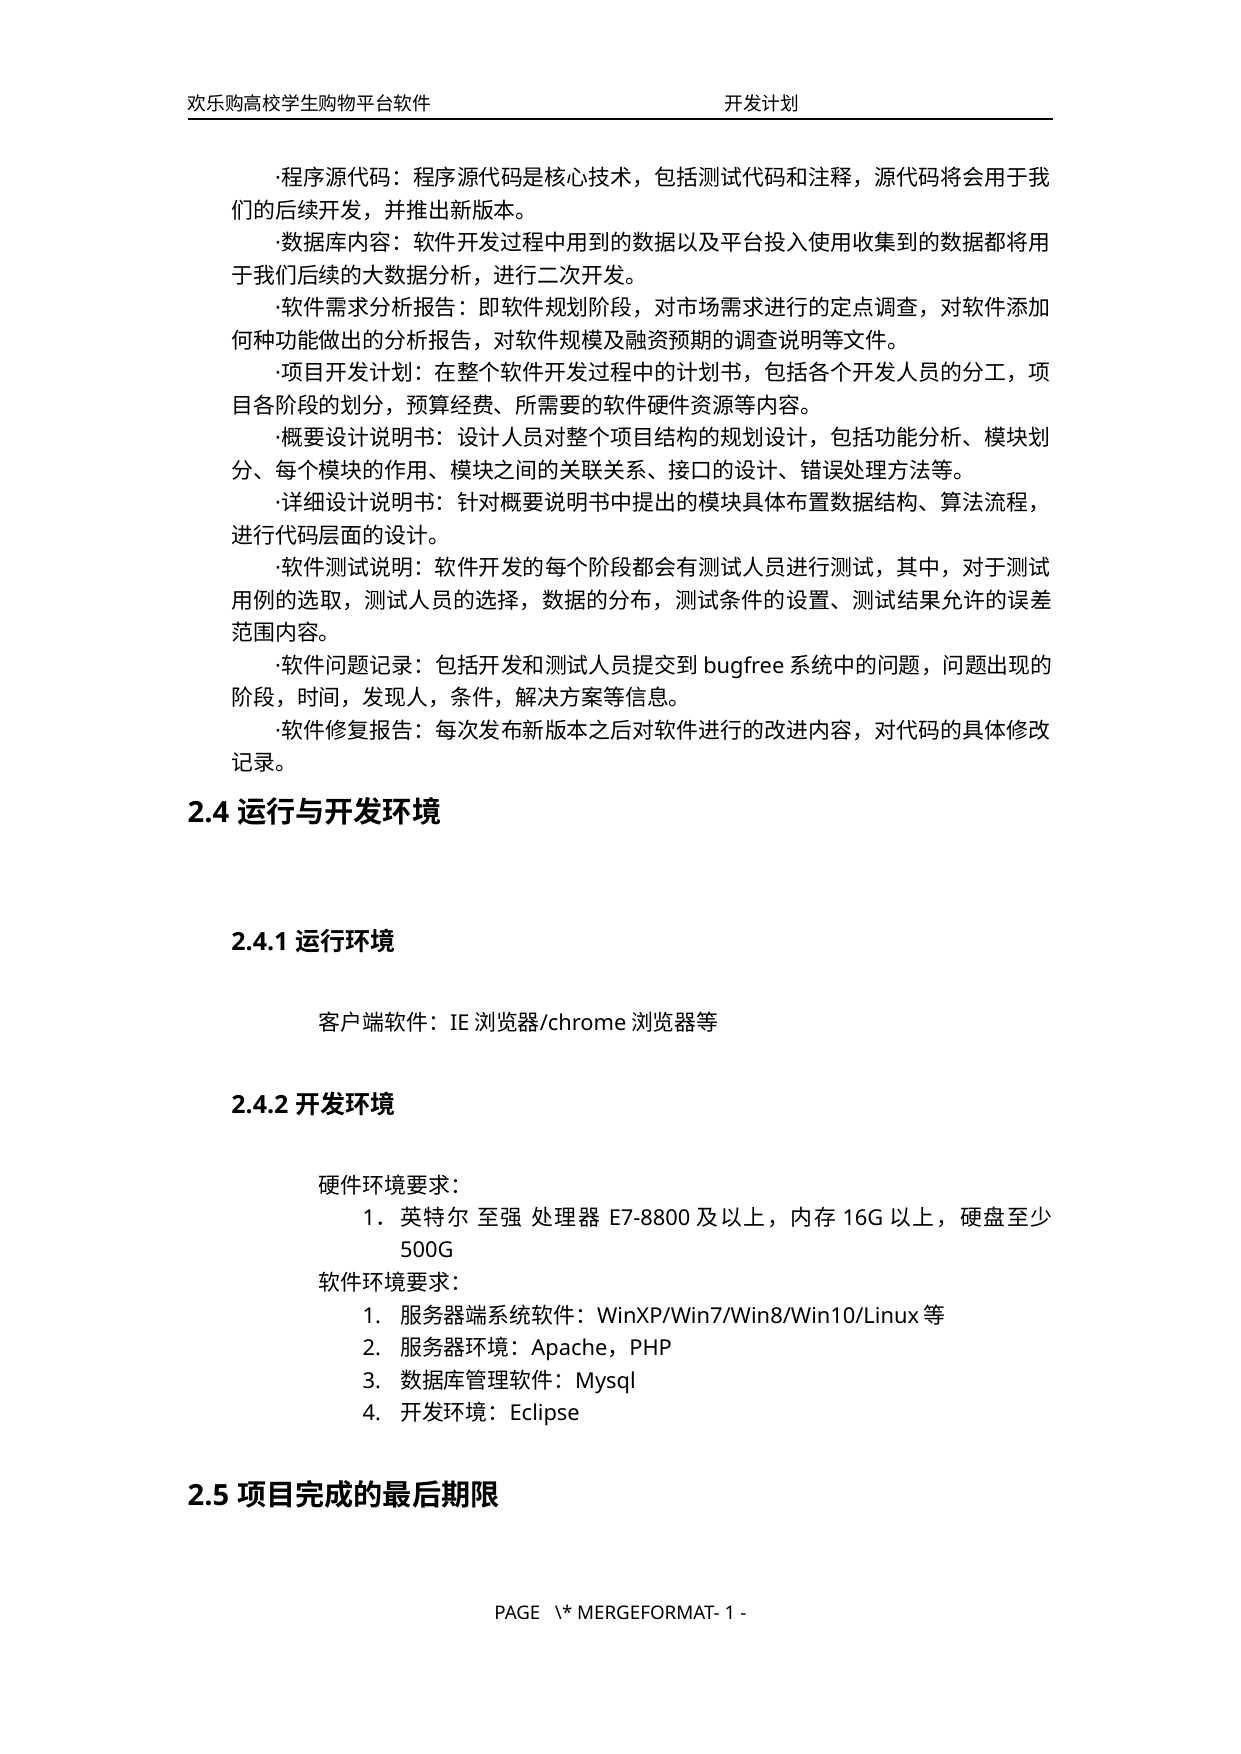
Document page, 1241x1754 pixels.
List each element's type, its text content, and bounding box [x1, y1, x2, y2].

text 2.4 运行与开发环境 [187, 777, 1053, 842]
list 服务器环境：Apache，PHP [362, 1330, 1053, 1362]
text ·数据库内容：软件开发过程中用到的数据以及平台投入使用收集到的数据都将用于我们后续的大数据分析，进行二次开发。 [231, 225, 1053, 290]
text ·软件测试说明：软件开发的每个阶段都会有测试人员进行测试，其中，对于测试用例的选取，测试人员的选择，数据的分布，测试条件的设置、测试结果允许的误差范围内容。 [231, 550, 1053, 647]
text 硬件环境要求： [275, 1167, 1053, 1200]
text ·软件需求分析报告：即软件规划阶段，对市场需求进行的定点调查，对软件添加何种功能做出的分析报告，对软件规模及融资预期的调查说明等文件。 [231, 290, 1053, 355]
list 服务器端系统软件：WinXP/Win7/Win8/Win10/Linux等 [362, 1297, 1053, 1330]
text ·详细设计说明书：针对概要说明书中提出的模块具体布置数据结构、算法流程，进行代码层面的设计。 [231, 485, 1053, 550]
list 英特尔 至强 处理器 E7-8800及以上，内存16G以上，硬盘至少500G [362, 1200, 1053, 1265]
text ·概要设计说明书：设计人员对整个项目结构的规划设计，包括功能分析、模块划分、每个模块的作用、模块之间的关联关系、接口的设计、错误处理方法等。 [231, 420, 1053, 485]
text 2.5 项目完成的最后期限 [187, 1460, 1053, 1525]
text 2.4.2 开发环境 [187, 1070, 1053, 1135]
text 客户端软件：IE浏览器/chrome浏览器等 [275, 1005, 1053, 1037]
text 2.4.1 运行环境 [187, 907, 1053, 972]
text ·项目开发计划：在整个软件开发过程中的计划书，包括各个开发人员的分工，项目各阶段的划分，预算经费、所需要的软件硬件资源等内容。 [231, 355, 1053, 420]
list 数据库管理软件：Mysql [362, 1362, 1053, 1395]
text ·软件修复报告：每次发布新版本之后对软件进行的改进内容，对代码的具体修改记录。 [231, 712, 1053, 777]
text ·程序源代码：程序源代码是核心技术，包括测试代码和注释，源代码将会用于我们的后续开发，并推出新版本。 [231, 160, 1053, 225]
text 软件环境要求： [275, 1265, 1053, 1297]
list 开发环境：Eclipse [362, 1395, 1053, 1427]
text ·软件问题记录：包括开发和测试人员提交到bugfree系统中的问题，问题出现的阶段，时间，发现人，条件，解决方案等信息。 [231, 647, 1053, 712]
